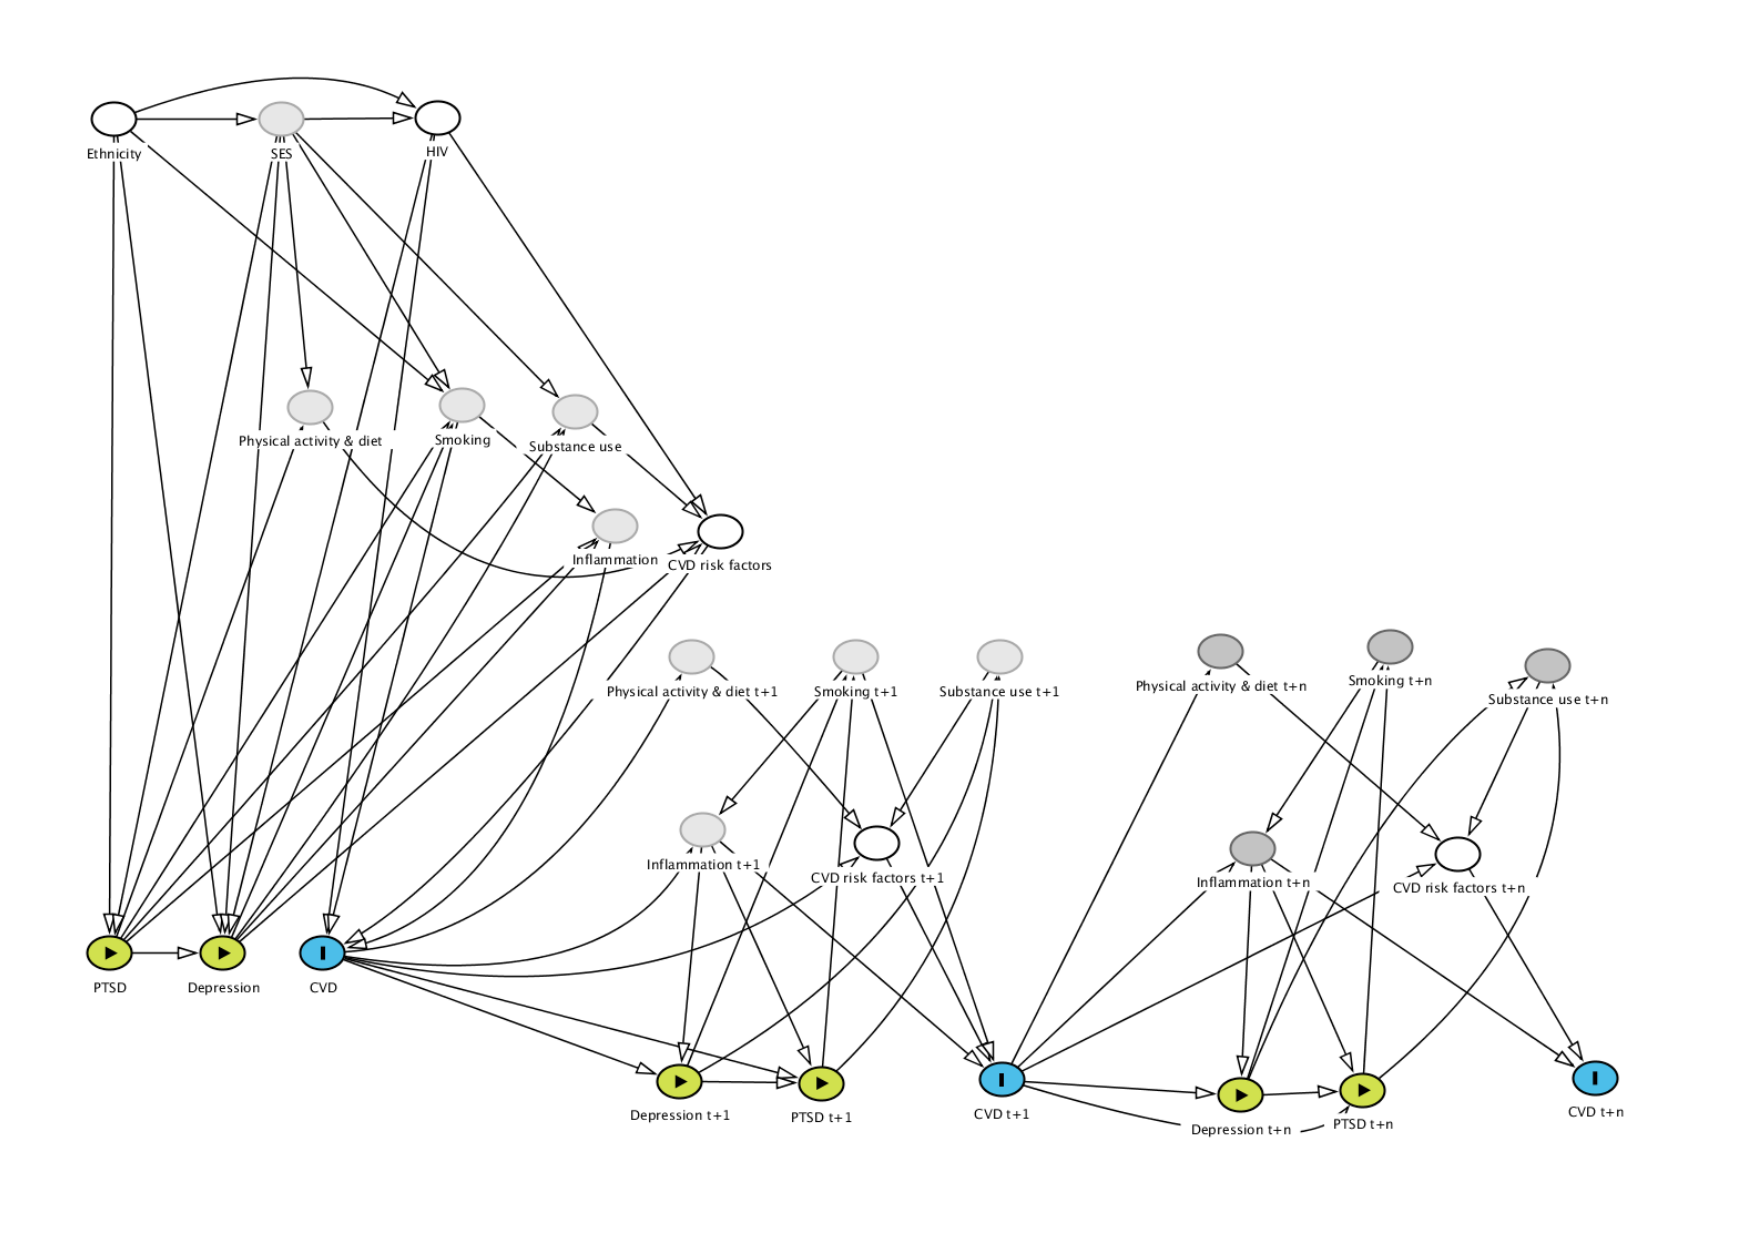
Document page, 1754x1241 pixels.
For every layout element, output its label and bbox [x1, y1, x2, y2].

picture [58, 41, 1647, 1189]
